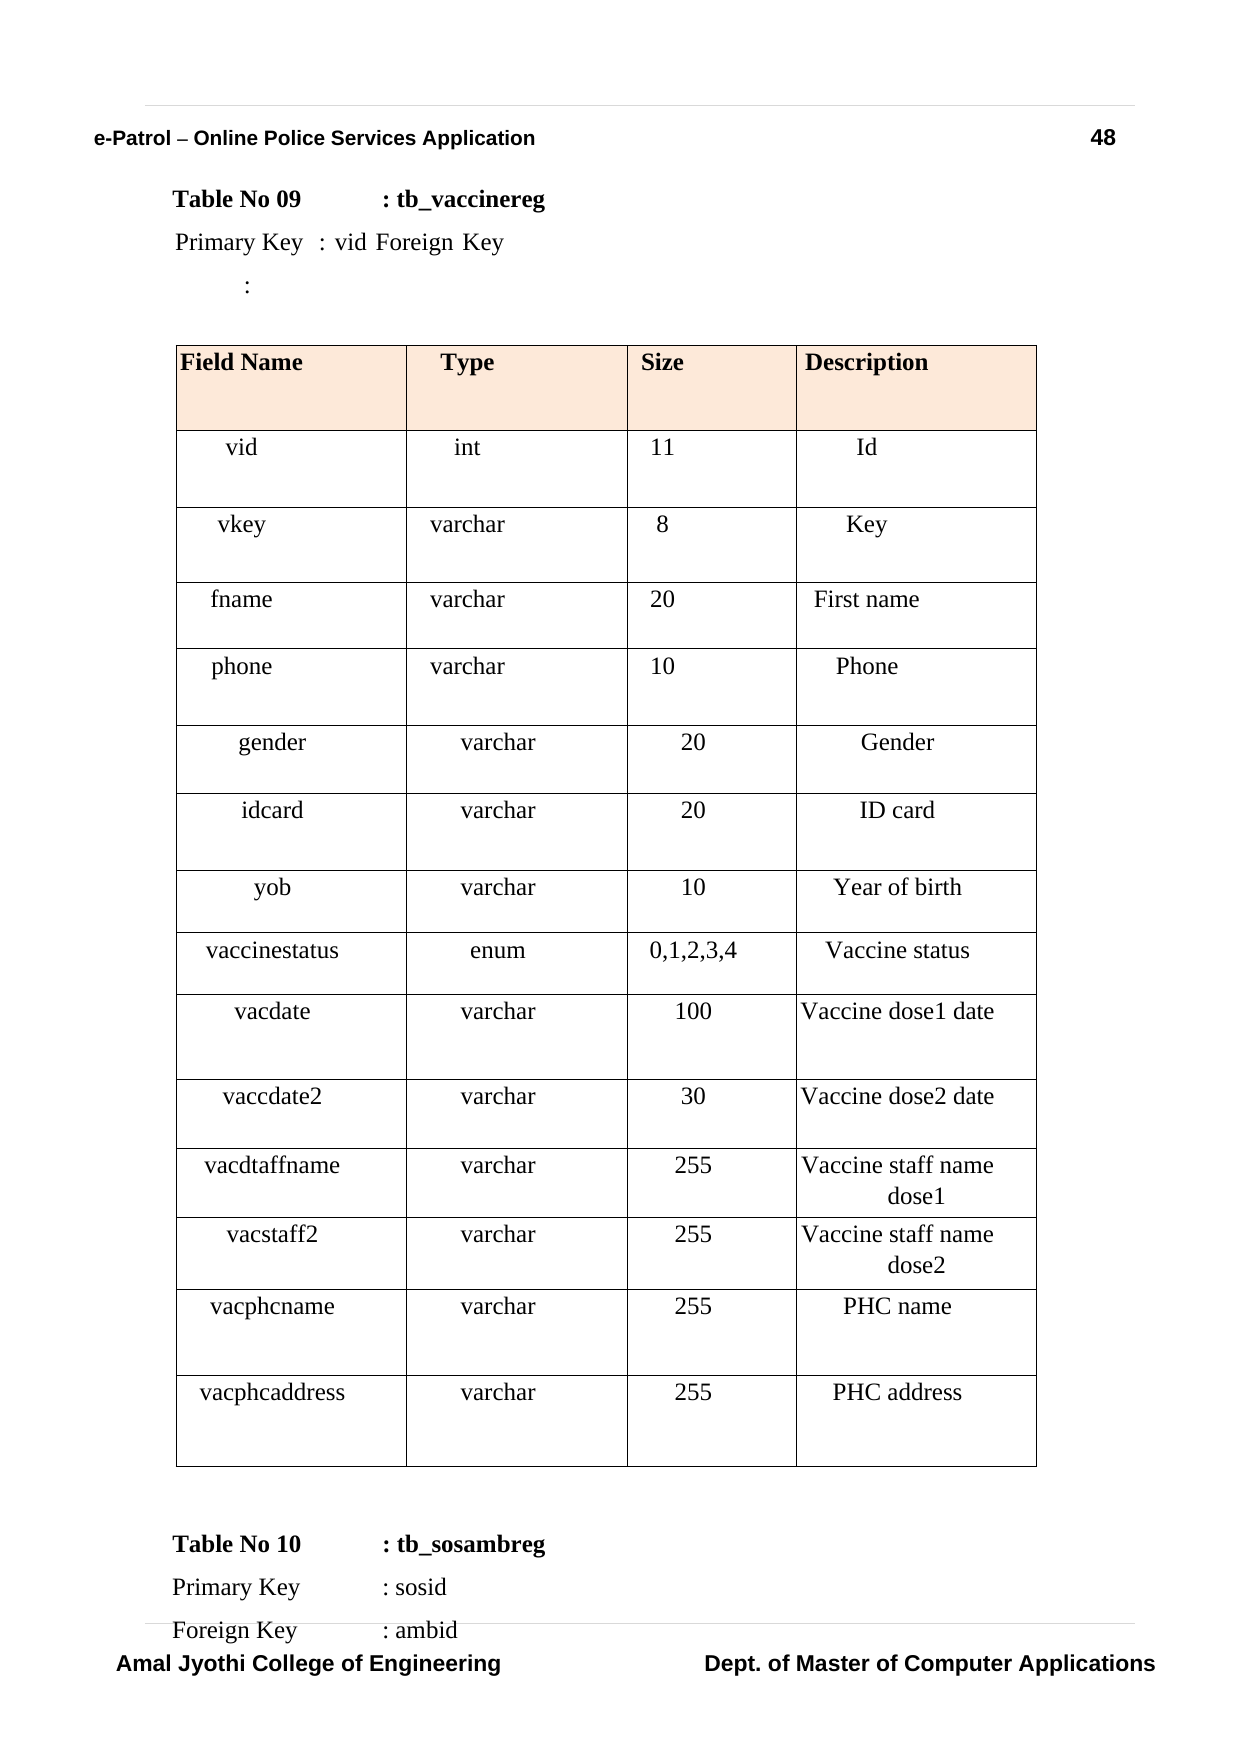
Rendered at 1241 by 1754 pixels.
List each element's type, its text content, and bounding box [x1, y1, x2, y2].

table_cell varchar [407, 1376, 627, 1466]
table_cell 255 [628, 1290, 796, 1375]
table_cell 0,1,2,3,4 [628, 933, 796, 994]
table_cell varchar [407, 1218, 627, 1289]
table_cell 10 [628, 649, 796, 725]
table_cell Phone [797, 649, 1036, 725]
table_cell varchar [407, 871, 627, 932]
table_cell int [407, 431, 627, 507]
table_cell Vaccine staff name dose2 [797, 1218, 1036, 1289]
subtitle Table No 09 : tb_vaccinereg [94, 184, 1231, 212]
table_cell varchar [407, 583, 627, 648]
table_cell phone [177, 649, 406, 725]
subtitle Table No 10 : tb_sosambreg [94, 1529, 1231, 1558]
table_cell Vaccine status [797, 933, 1036, 994]
text Foreign Key : ambid [94, 1616, 1240, 1644]
table_cell 100 [628, 995, 796, 1079]
table_cell vacstaff2 [177, 1218, 406, 1289]
table_header Description [797, 346, 1036, 430]
table_cell Vaccine staff name dose1 [797, 1149, 1036, 1217]
table_cell vacphcname [177, 1290, 406, 1375]
table_cell Key [797, 508, 1036, 582]
table_cell PHC address [797, 1376, 1036, 1466]
table_cell varchar [407, 508, 627, 582]
table_cell idcard [177, 794, 406, 870]
table_cell yob [177, 871, 406, 932]
table_cell Id [797, 431, 1036, 507]
text Primary Key : vid Foreign Key : [175, 227, 513, 299]
table_cell vkey [177, 508, 406, 582]
table_header Size [628, 346, 796, 430]
table_cell PHC name [797, 1290, 1036, 1375]
table_cell vaccdate2 [177, 1080, 406, 1148]
table_cell 255 [628, 1149, 796, 1217]
table_cell varchar [407, 649, 627, 725]
table_cell vacdate [177, 995, 406, 1079]
table_cell 20 [628, 794, 796, 870]
table_cell vid [177, 431, 406, 507]
table_cell varchar [407, 1080, 627, 1148]
table_cell vaccinestatus [177, 933, 406, 994]
table_cell varchar [407, 1149, 627, 1217]
table_header Type [407, 346, 627, 430]
table_cell vacdtaffname [177, 1149, 406, 1217]
table_cell First name [797, 583, 1036, 648]
table_cell fname [177, 583, 406, 648]
table_cell Gender [797, 726, 1036, 793]
table_cell ID card [797, 794, 1036, 870]
table_cell Vaccine dose2 date [797, 1080, 1036, 1148]
table_cell Year of birth [797, 871, 1036, 932]
table_cell 8 [628, 508, 796, 582]
table_header Field Name [177, 346, 406, 430]
table_cell varchar [407, 726, 627, 793]
table_cell varchar [407, 1290, 627, 1375]
table_cell Vaccine dose1 date [797, 995, 1036, 1079]
table_cell 30 [628, 1080, 796, 1148]
table_cell vacphcaddress [177, 1376, 406, 1466]
table_cell 20 [628, 726, 796, 793]
table_cell 255 [628, 1376, 796, 1466]
table_cell enum [407, 933, 627, 994]
table_cell gender [177, 726, 406, 793]
table_cell 11 [628, 431, 796, 507]
table_cell 10 [628, 871, 796, 932]
table_cell varchar [407, 995, 627, 1079]
text Primary Key : sosid [94, 1572, 1240, 1601]
table_cell 20 [628, 583, 796, 648]
table_cell varchar [407, 794, 627, 870]
table_cell 255 [628, 1218, 796, 1289]
